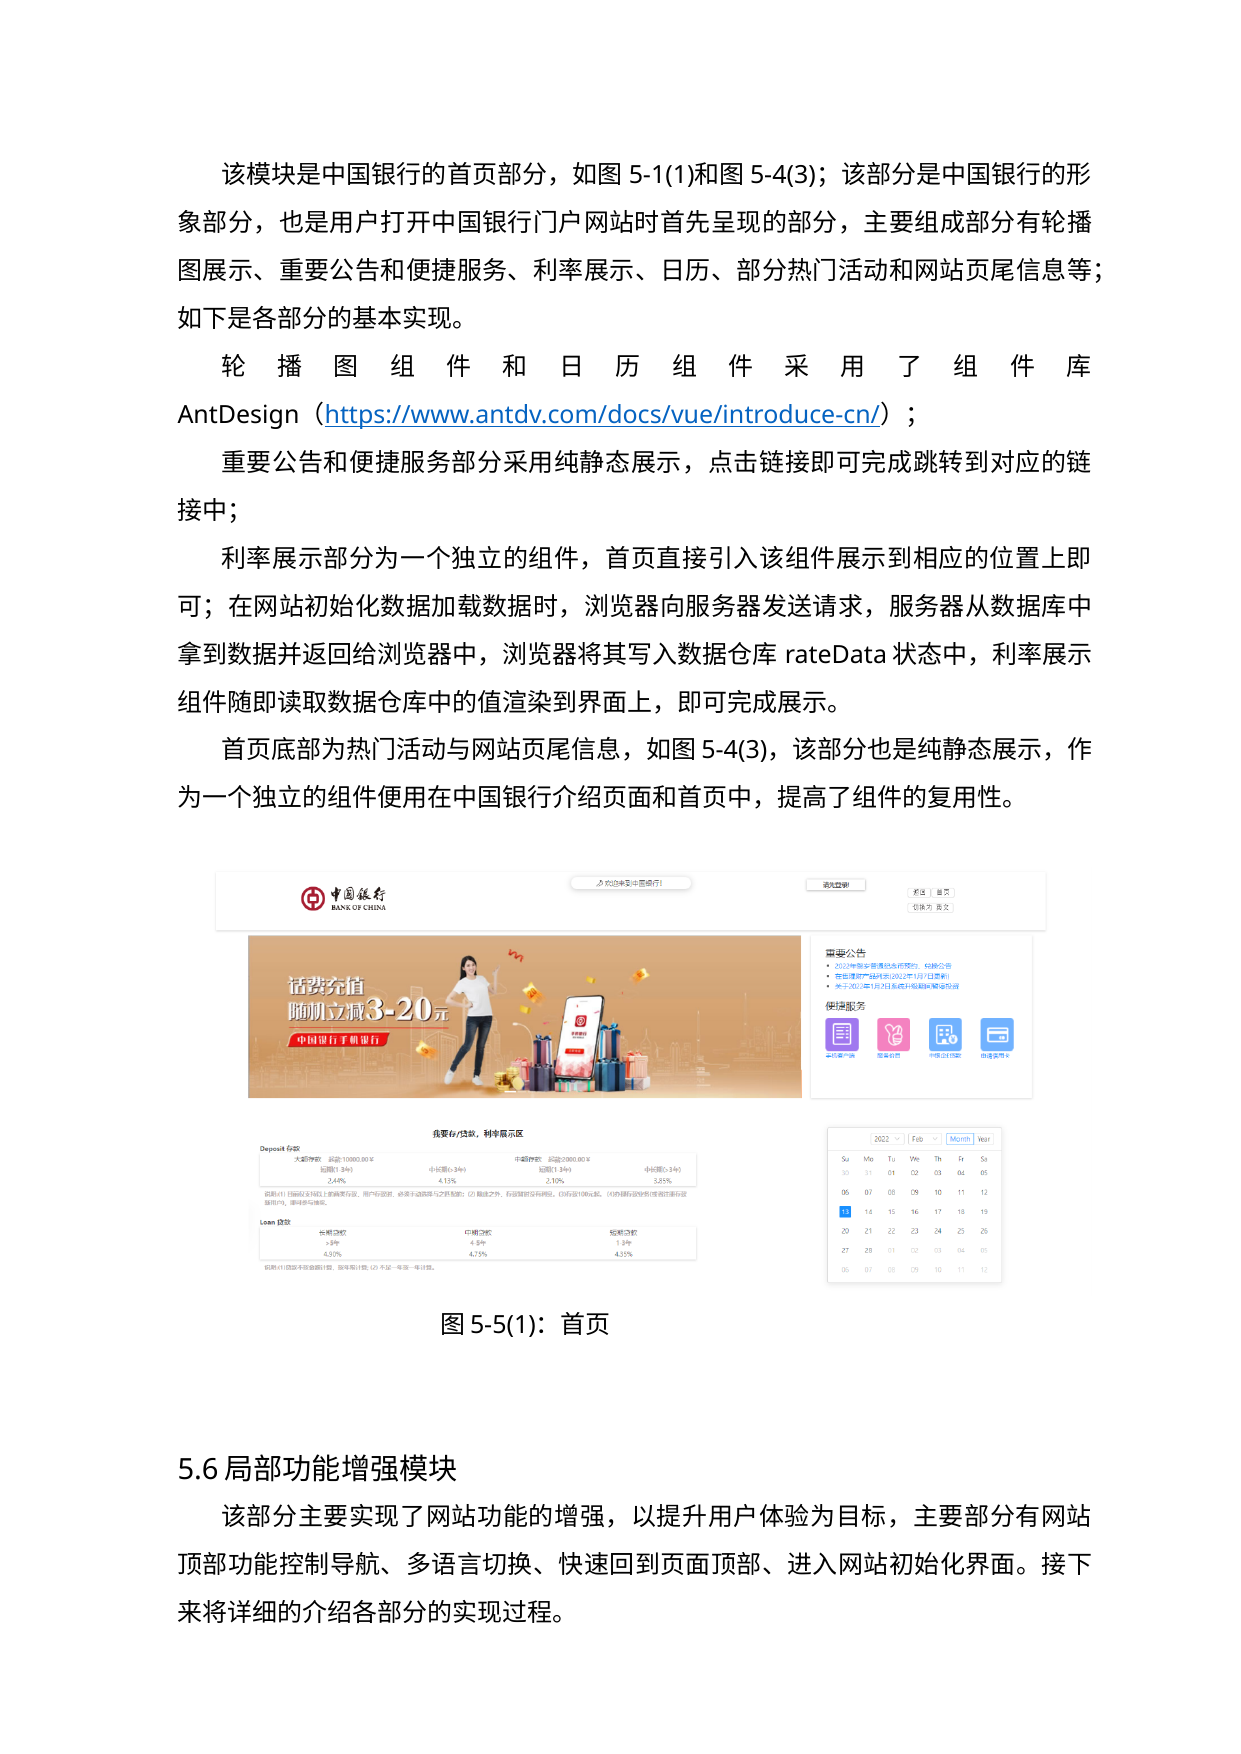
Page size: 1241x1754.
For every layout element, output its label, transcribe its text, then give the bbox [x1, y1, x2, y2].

text 首页底部为热门活动与网站页尾信息，如图5-4(3)，该部分也是纯静态展示，作为一个独立的组件便用在中国银行介绍页面和首页中，提高了组件的复用性。 [177, 724, 1092, 820]
text 图5-5(1)：首页 [177, 1299, 1092, 1347]
picture [177, 867, 1092, 1296]
text 轮播图组件和日历组件采用了组件库AntDesign（https://www.antdv.com/docs/vue/introduce-cn/）； [177, 341, 1092, 437]
text 该模块是中国银行的首页部分，如图5-1(1)和图5-4(3)；该部分是中国银行的形象部分，也是用户打开中国银行门户网站时首先呈现的部分，主要组成部分有轮播图展示、重要公告和便捷服务、利率展示、日历、部分热门活动和网站页尾信息等；如下是各部分的基本实现。 [177, 149, 1092, 341]
text 5.6局部功能增强模块 [177, 1443, 1092, 1491]
text 重要公告和便捷服务部分采用纯静态展示，点击链接即可完成跳转到对应的链接中； [177, 437, 1092, 532]
text 利率展示部分为一个独立的组件，首页直接引入该组件展示到相应的位置上即可；在网站初始化数据加载数据时，浏览器向服务器发送请求，服务器从数据库中拿到数据并返回给浏览器中，浏览器将其写入数据仓库rateData状态中，利率展示组件随即读取数据仓库中的值渲染到界面上，即可完成展示。 [177, 532, 1092, 724]
text 该部分主要实现了网站功能的增强，以提升用户体验为目标，主要部分有网站顶部功能控制导航、多语言切换、快速回到页面顶部、进入网站初始化界面。接下来将详细的介绍各部分的实现过程。 [177, 1491, 1092, 1634]
